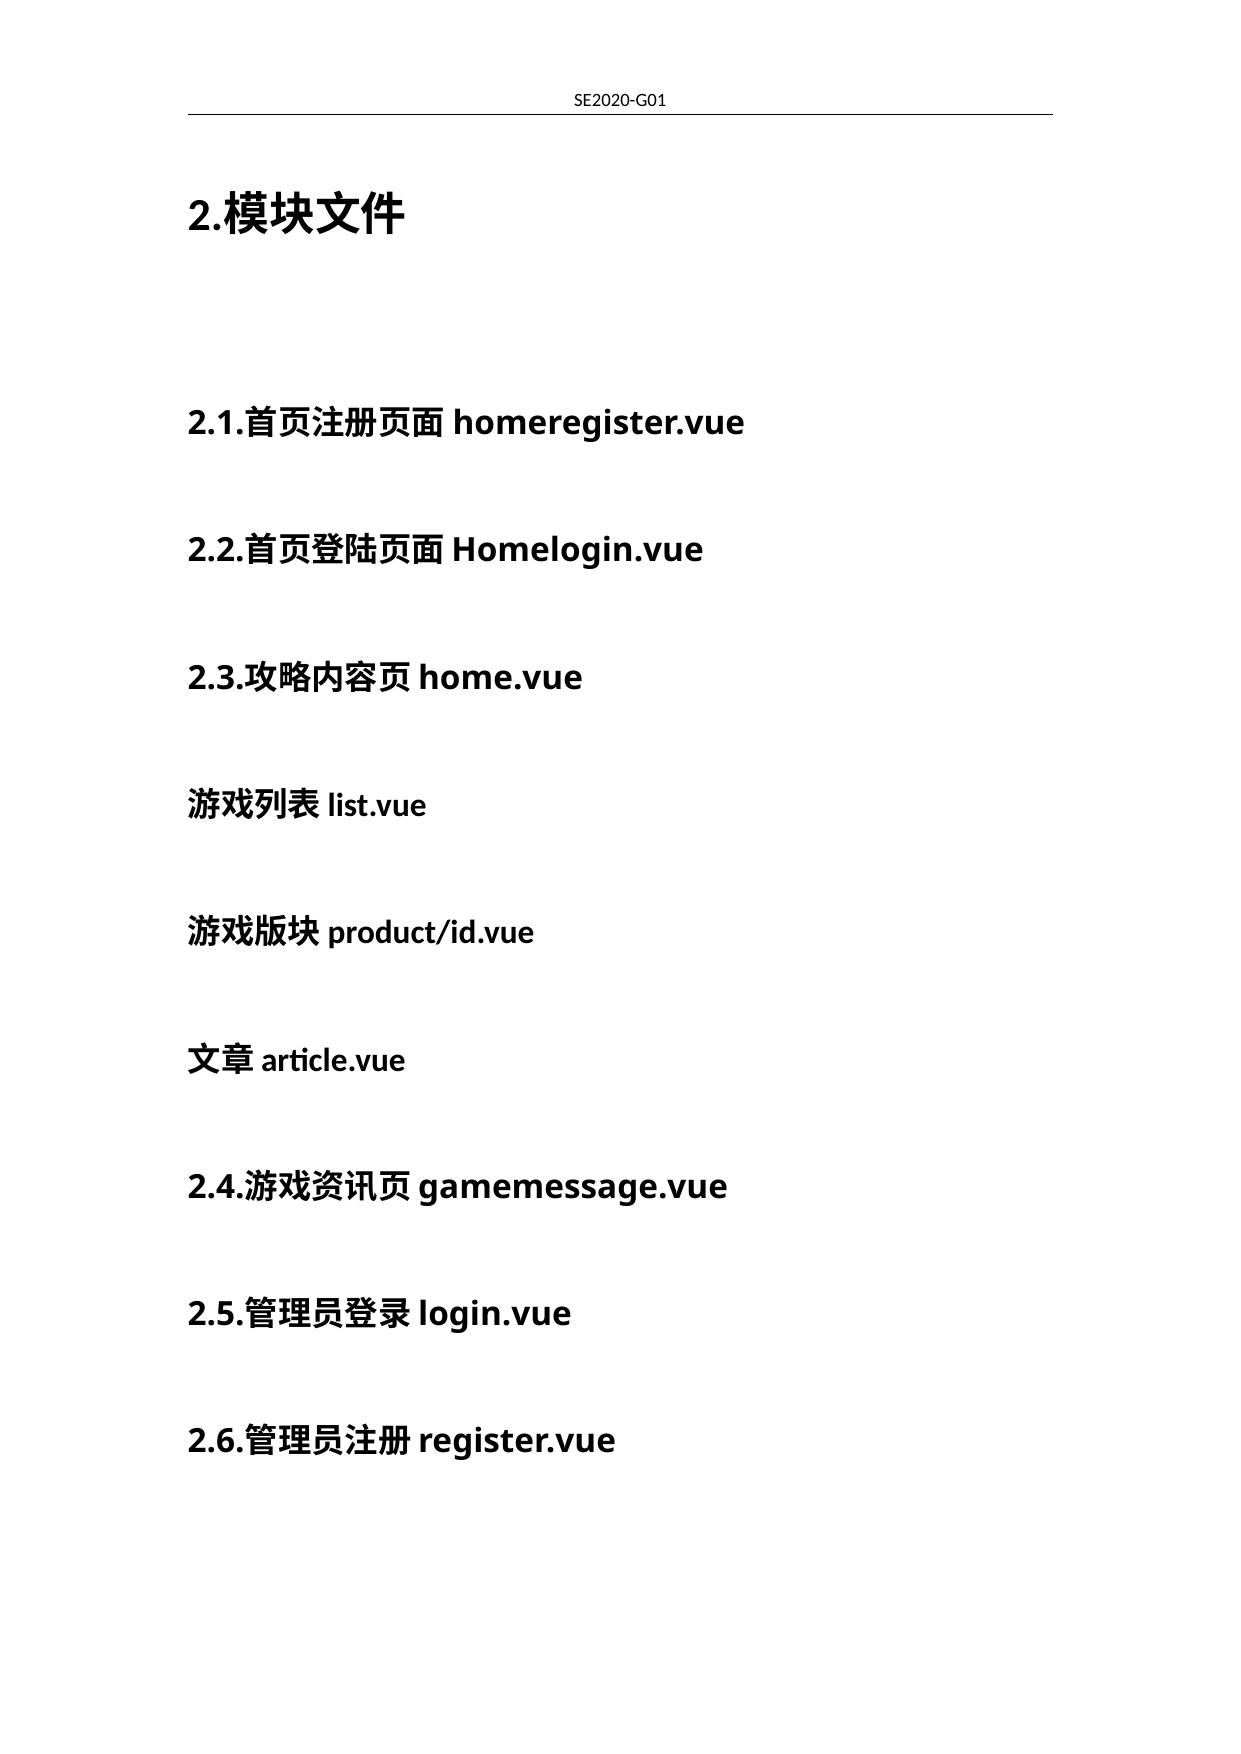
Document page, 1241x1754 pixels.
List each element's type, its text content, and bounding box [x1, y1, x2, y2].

subtitle 2.4.游戏资讯页gamemessage.vue [187, 1151, 1053, 1216]
subtitle 2.5.管理员登录login.vue [187, 1278, 1053, 1343]
subtitle 2.3.攻略内容页home.vue [187, 642, 1053, 707]
subtitle 2.模块文件 [187, 162, 1053, 259]
subtitle 2.6.管理员注册register.vue [187, 1406, 1053, 1471]
subtitle 游戏列表list.vue [187, 769, 1053, 834]
subtitle 2.2.首页登陆页面Homelogin.vue [187, 515, 1053, 580]
subtitle 文章article.vue [187, 1024, 1053, 1089]
subtitle 2.1.首页注册页面 homeregister.vue [187, 387, 1053, 452]
subtitle 游戏版块product/id.vue [187, 897, 1053, 962]
